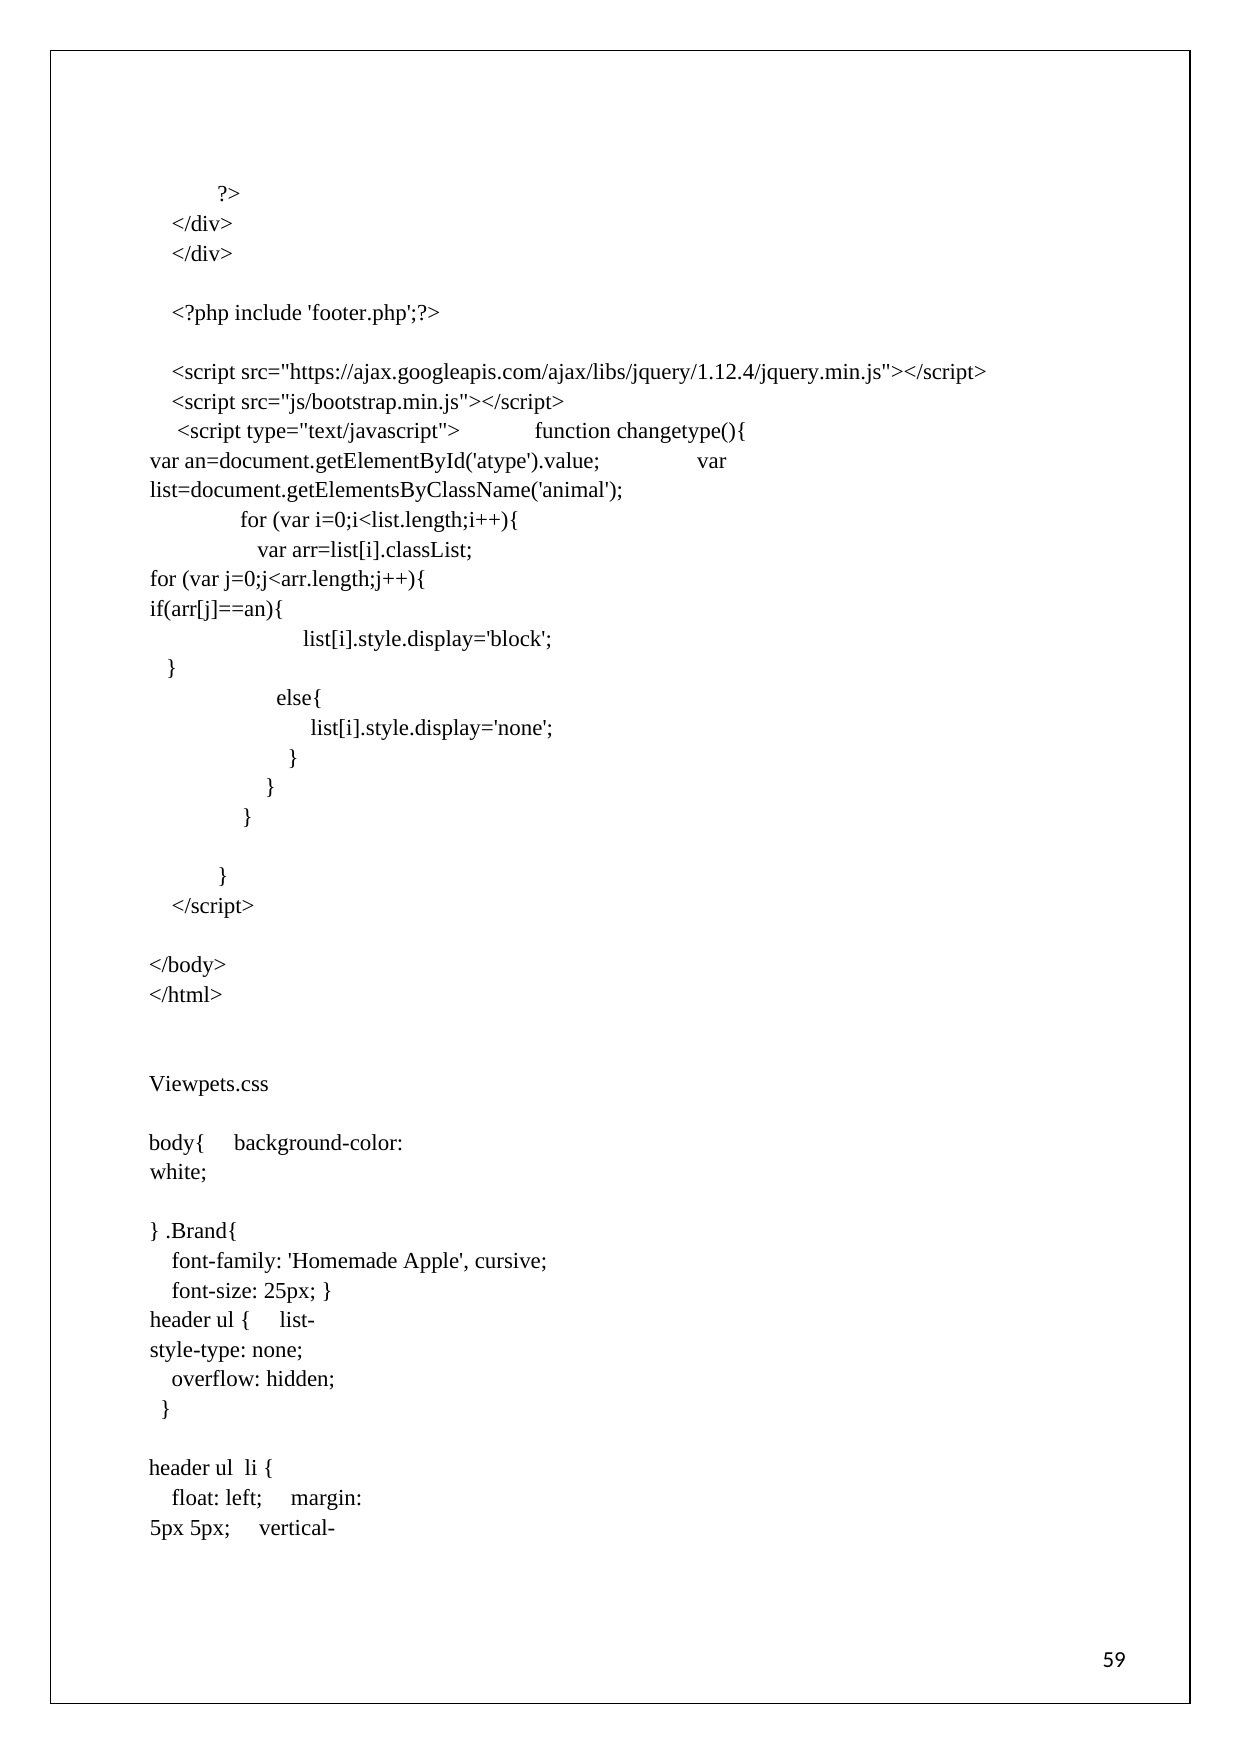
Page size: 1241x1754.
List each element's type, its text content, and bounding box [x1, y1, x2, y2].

text for (var i=0;i<list.length;i++){ [148, 506, 1132, 533]
text <?php include 'footer.php';?> [148, 299, 1132, 325]
text overflow: hidden; [148, 1366, 1132, 1392]
text } .Brand{ [148, 1217, 240, 1243]
text ?> [148, 180, 1132, 206]
text Viewpets.css [148, 1069, 1132, 1096]
text font-size: 25px; } header ul { list-style-type: none; [148, 1277, 362, 1362]
text header ul li { [148, 1454, 1132, 1481]
text font-family: 'Homemade Apple', cursive; [148, 1247, 1132, 1273]
text <script src="https://ajax.googleapis.com/ajax/libs/jquery/1.12.4/jquery.min.js"></script> [148, 358, 1132, 384]
text </div> [148, 210, 1132, 236]
text var arr=list[i].classList; for (var j=0;j<arr.length;j++){ if(arr[j]==an){ [148, 536, 542, 621]
text } [173, 773, 1132, 800]
text } [148, 1395, 1132, 1422]
text list[i].style.display='none'; [173, 714, 1132, 740]
text } [148, 862, 1132, 888]
text list[i].style.display='block'; } [148, 625, 576, 681]
text <script type="text/javascript"> function changetype(){ var an=document.getElementById('atype').value; var list=document.getElementsByClassName('animal'); [148, 417, 750, 503]
text else{ [173, 684, 1132, 710]
text body{ background-color: white; [148, 1129, 405, 1184]
text <script src="js/bootstrap.min.js"></script> [148, 388, 1132, 414]
text </body> [148, 951, 1132, 977]
text } [173, 803, 1132, 829]
text </html> [148, 981, 1132, 1007]
text </script> [148, 892, 1132, 918]
text </div> [148, 239, 1132, 266]
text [148, 1484, 377, 1540]
text } [173, 744, 1132, 770]
